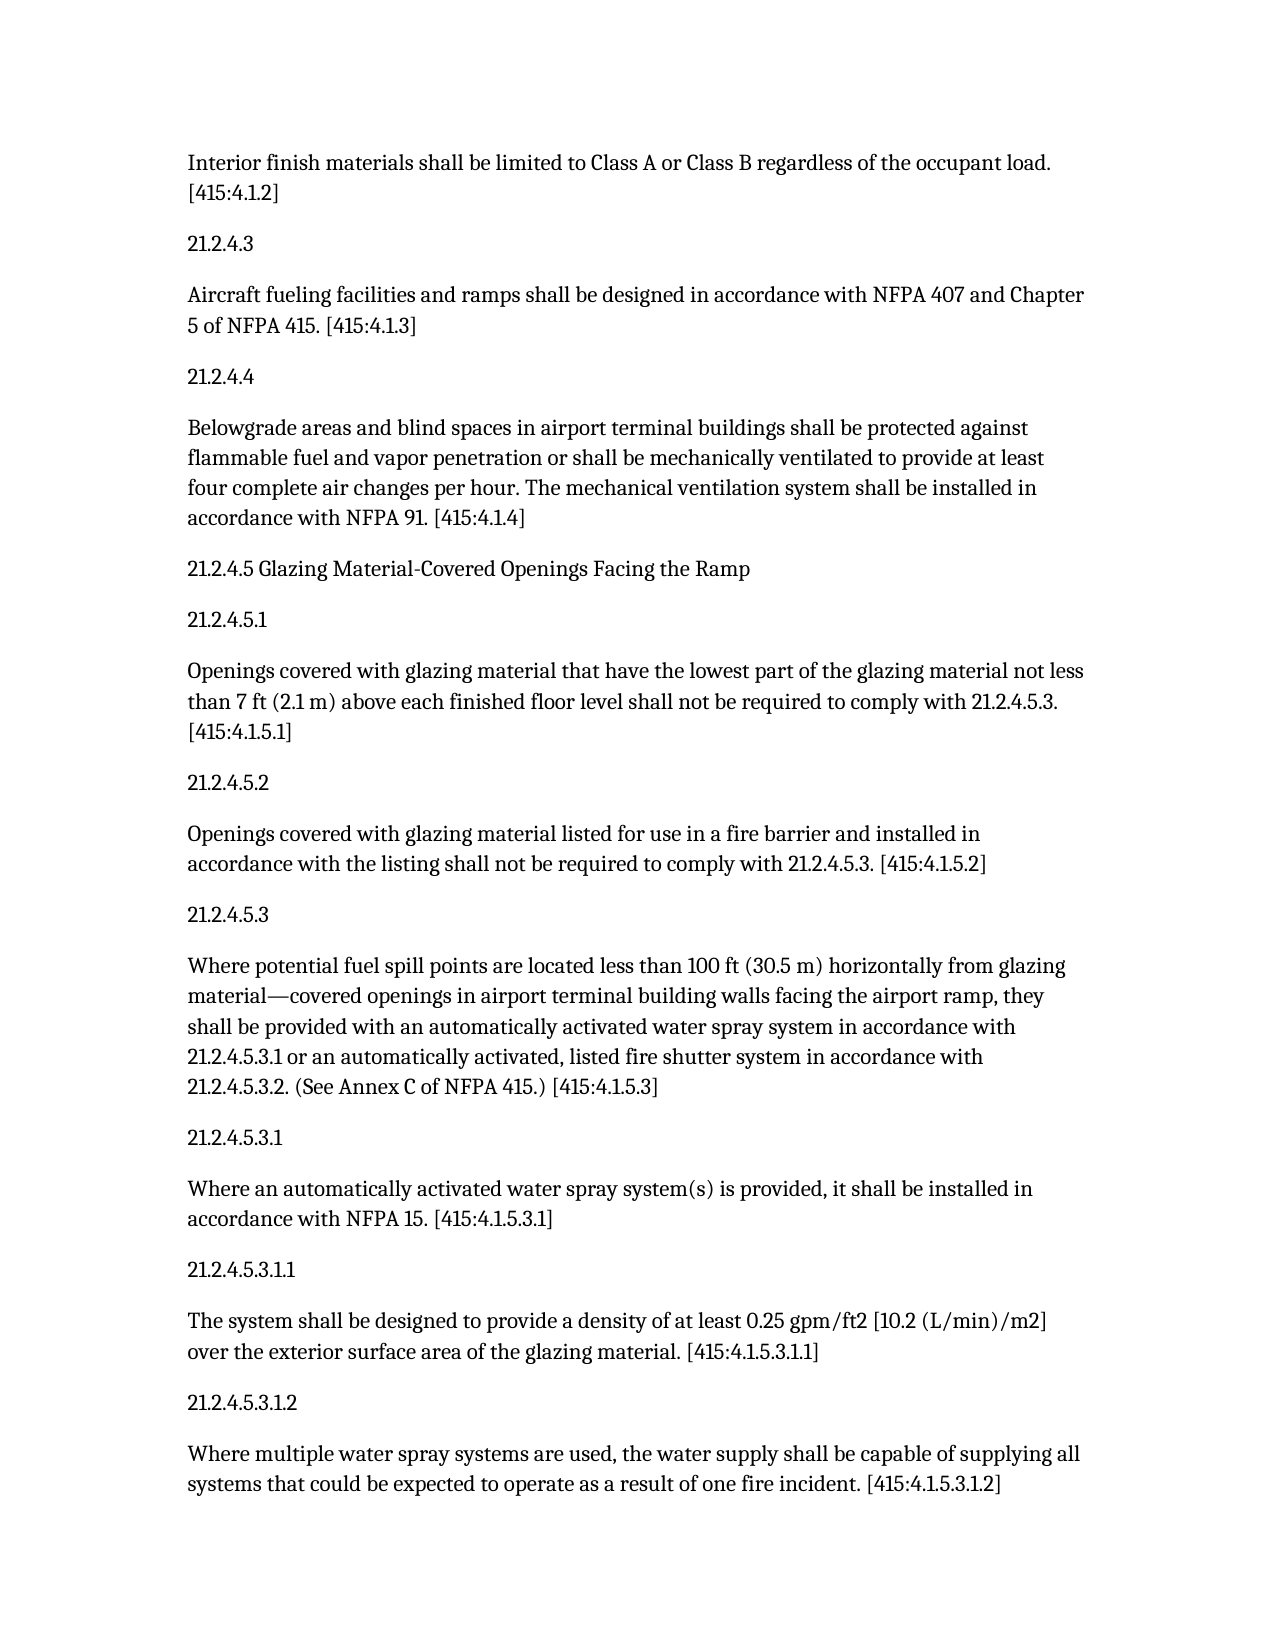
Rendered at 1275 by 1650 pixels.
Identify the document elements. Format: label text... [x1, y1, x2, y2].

text 21.2.4.5.3.1.1 [187, 1257, 1087, 1284]
text 21.2.4.5.3.1 [187, 1125, 1087, 1151]
text Belowgrade areas and blind spaces in airport terminal buildings shall be protected against flammable fuel and vapor penetration or shall be mechanically ventilated to provide at least four complete air changes per hour. The mechanical ventilation system shall be installed in accordance with NFPA 91. [415:4.1.4] [187, 414, 1087, 532]
text 21.2.4.5.1 [187, 607, 1087, 634]
text Where potential fuel spill points are located less than 100 ft (30.5 m) horizontally from glazing material—covered openings in airport terminal building walls facing the airport ramp, they shall be provided with an automatically activated water spray system in accordance with 21.2.4.5.3.1 or an automatically activated, listed fire shutter system in accordance with 21.2.4.5.3.2. (See Annex C of NFPA 415.) [415:4.1.5.3] [187, 953, 1087, 1100]
text 21.2.4.3 [187, 231, 1087, 258]
text Where multiple water spray systems are used, the water supply shall be capable of supplying all systems that could be expected to operate as a result of one fire incident. [415:4.1.5.3.1.2] [187, 1441, 1087, 1497]
text 21.2.4.5.3.1.2 [187, 1389, 1087, 1416]
text 21.2.4.4 [187, 363, 1087, 390]
text Interior finish materials shall be limited to Class A or Class B regardless of the occupant load. [415:4.1.2] [187, 150, 1087, 207]
text The system shall be designed to provide a density of at least 0.25 gpm/ft2 [10.2 (L/min)/m2] over the exterior surface area of the glazing material. [415:4.1.5.3.1.1] [187, 1308, 1087, 1365]
text Openings covered with glazing material listed for use in a fire barrier and installed in accordance with the listing shall not be required to comply with 21.2.4.5.3. [415:4.1.5.2] [187, 821, 1087, 877]
text 21.2.4.5.3 [187, 902, 1087, 928]
text Openings covered with glazing material that have the lowest part of the glazing material not less than 7 ft (2.1 m) above each finished floor level shall not be required to comply with 21.2.4.5.3. [415:4.1.5.1] [187, 658, 1087, 745]
text Where an automatically activated water spray system(s) is provided, it shall be installed in accordance with NFPA 15. [415:4.1.5.3.1] [187, 1176, 1087, 1233]
text 21.2.4.5 Glazing Material-Covered Openings Facing the Ramp [187, 556, 1087, 583]
text 21.2.4.5.2 [187, 770, 1087, 796]
text Aircraft fueling facilities and ramps shall be designed in accordance with NFPA 407 and Chapter 5 of NFPA 415. [415:4.1.3] [187, 282, 1087, 339]
